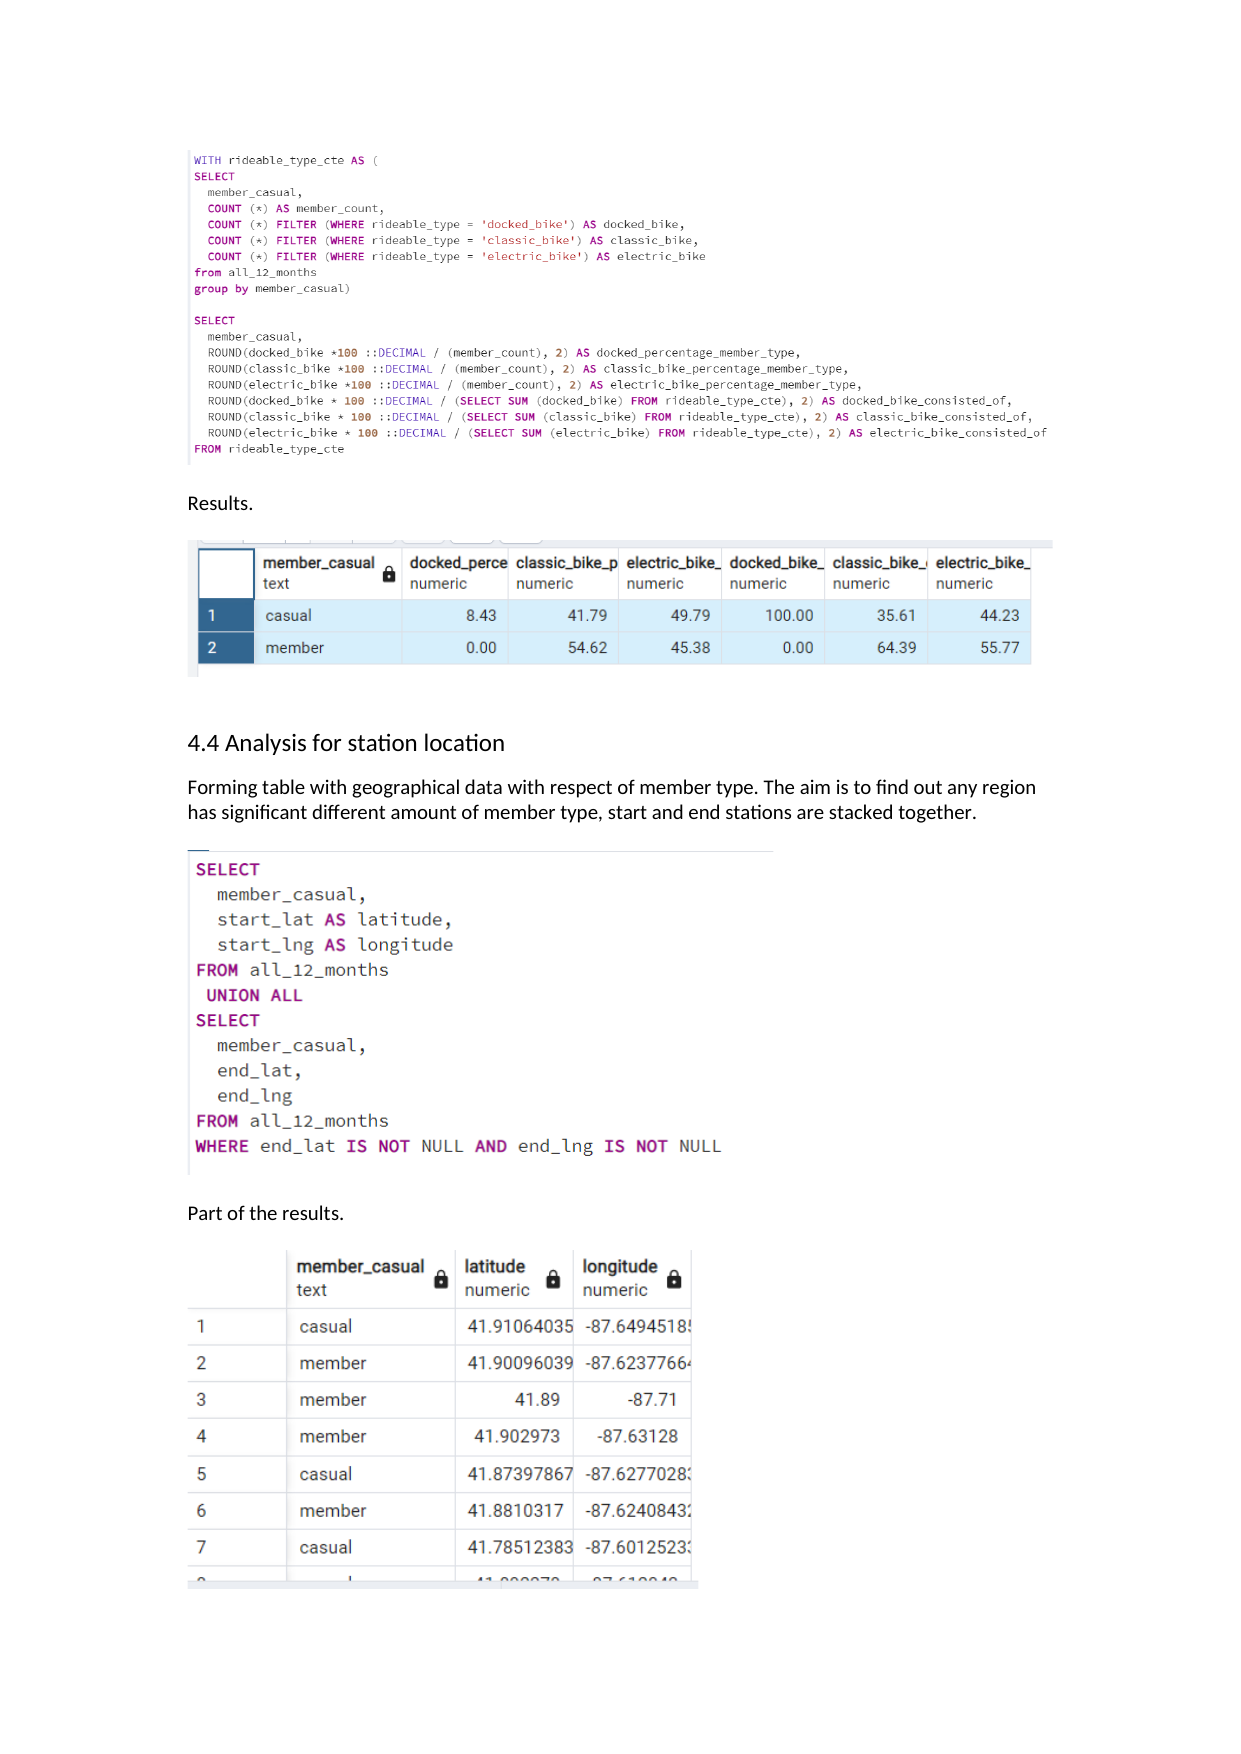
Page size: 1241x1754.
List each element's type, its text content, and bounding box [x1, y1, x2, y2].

picture [187, 150, 1052, 465]
picture [187, 1250, 699, 1589]
list Part of the results. [187, 1200, 1053, 1225]
subtitle 4.4 Analysis for station location [187, 727, 1053, 757]
list Results. [187, 490, 1053, 515]
picture [187, 540, 1053, 677]
list Forming table with geographical data with respect of member type. The aim is to find out any region has significant different amount of member type, start and end stations are stacked together. [187, 774, 1053, 825]
picture [187, 850, 774, 1175]
